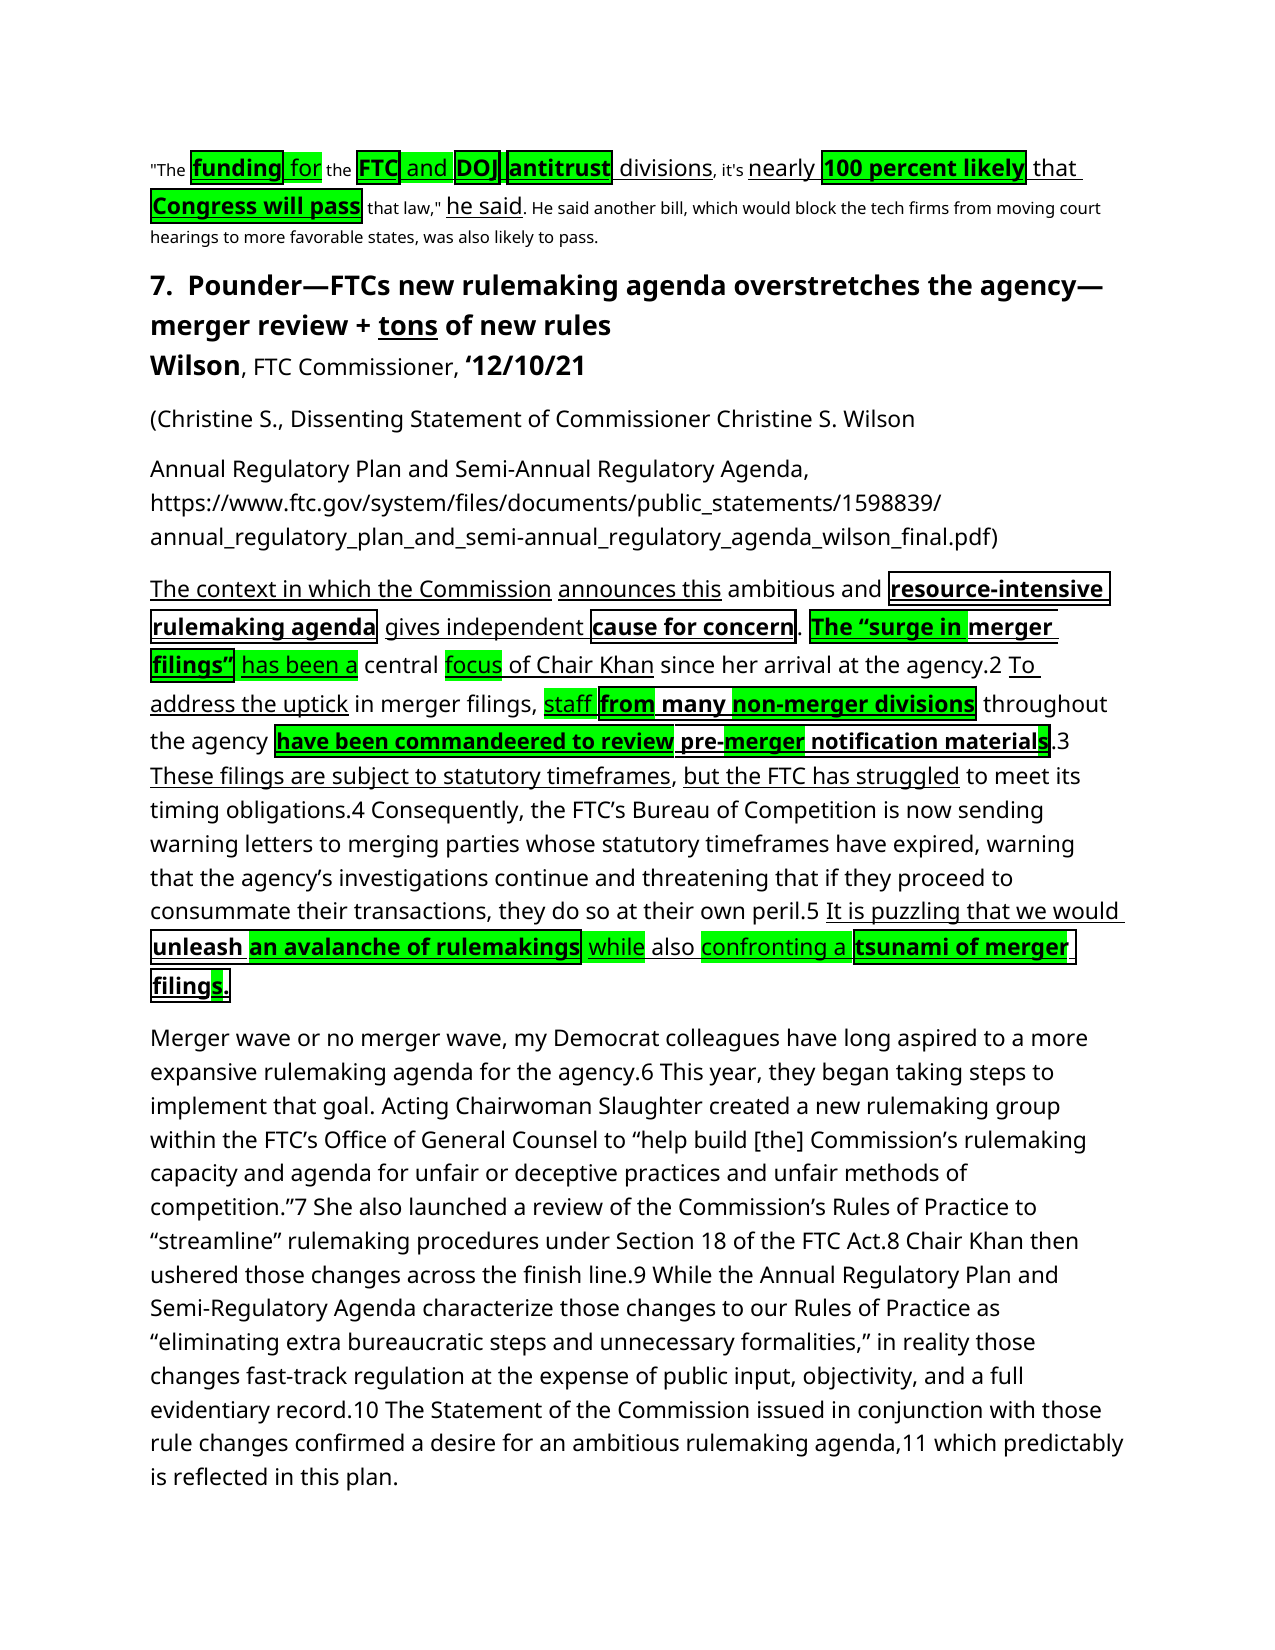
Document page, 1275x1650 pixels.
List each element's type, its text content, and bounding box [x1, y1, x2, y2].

text Wilson, FTC Commissioner, ‘12/10/21 [150, 346, 1125, 383]
text The context in which the Commission announces this ambitious and resource-intensive rulemaking agenda gives independent cause for concern. The “surge in merger filings” has been a central focus of Chair Khan since her arrival at the agency.2 To address the uptick in merger filings, staff from many non-merger divisions throughout the agency have been commandeered to review pre-merger notification materials.3 These filings are subject to statutory timeframes, but the FTC has struggled to meet its timing obligations.4 Consequently, the FTC’s Bureau of Competition is now sending warning letters to merging parties whose statutory timeframes have expired, warning that the agency’s investigations continue and threatening that if they proceed to consummate their transactions, they do so at their own peril.5 It is puzzling that we would unleash an avalanche of rulemakings while also confronting a tsunami of merger filings. [150, 571, 1125, 1003]
text Merger wave or no merger wave, my Democrat colleagues have long aspired to a more expansive rulemaking agenda for the agency.6 This year, they began taking steps to implement that goal. Acting Chairwoman Slaughter created a new rulemaking group within the FTC’s Office of General Counsel to “help build [the] Commission’s rulemaking capacity and agenda for unfair or deceptive practices and unfair methods of competition.”7 She also launched a review of the Commission’s Rules of Practice to “streamline” rulemaking procedures under Section 18 of the FTC Act.8 Chair Khan then ushered those changes across the finish line.9 While the Annual Regulatory Plan and Semi-Regulatory Agenda characterize those changes to our Rules of Practice as “eliminating extra bureaucratic steps and unnecessary formalities,” in reality those changes fast-track regulation at the expense of public input, objectivity, and a full evidentiary record.10 The Statement of the Commission issued in conjunction with those rule changes confirmed a desire for an ambitious rulemaking agenda,11 which predictably is reflected in this plan. [150, 1022, 1125, 1492]
text "The funding for the FTC and DOJ antitrust divisions, it's nearly 100 percent likely that Congress will pass that law," he said. He said another bill, which would block the tech firms from moving court hearings to more favorable states, was also likely to pass. [150, 150, 1125, 248]
text Annual Regulatory Plan and Semi-Annual Regulatory Agenda, https://www.ftc.gov/system/files/documents/public_statements/1598839/annual_regulatory_plan_and_semi-annual_regulatory_agenda_wilson_final.pdf) [150, 453, 1125, 552]
subtitle Pounder—FTCs new rulemaking agenda overstretches the agency—merger review + tons of new rules [150, 267, 1125, 343]
text (Christine S., Dissenting Statement of Commissioner Christine S. Wilson [150, 403, 1125, 434]
